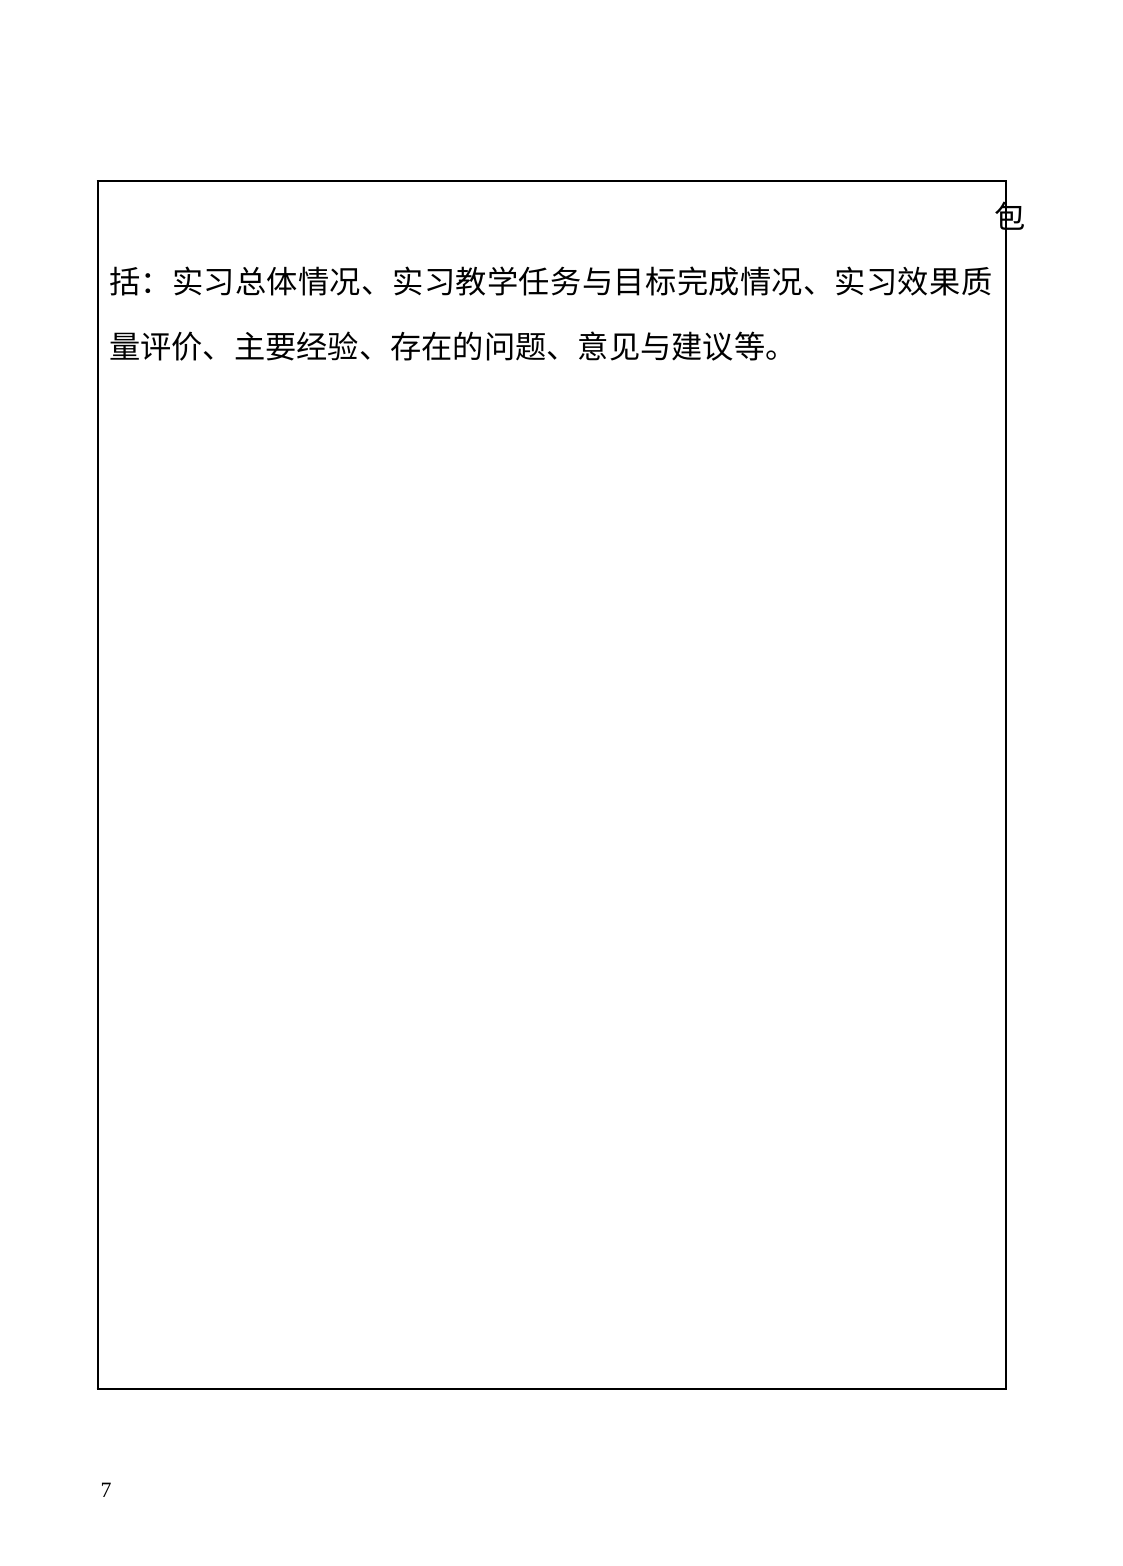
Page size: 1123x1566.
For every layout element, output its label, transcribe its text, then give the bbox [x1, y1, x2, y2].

table_header 包括：实习总体情况、实习教学任务与目标完成情况、实习效果质量评价、主要经验、存在的问题、意见与建议等。 [99, 182, 1005, 1388]
